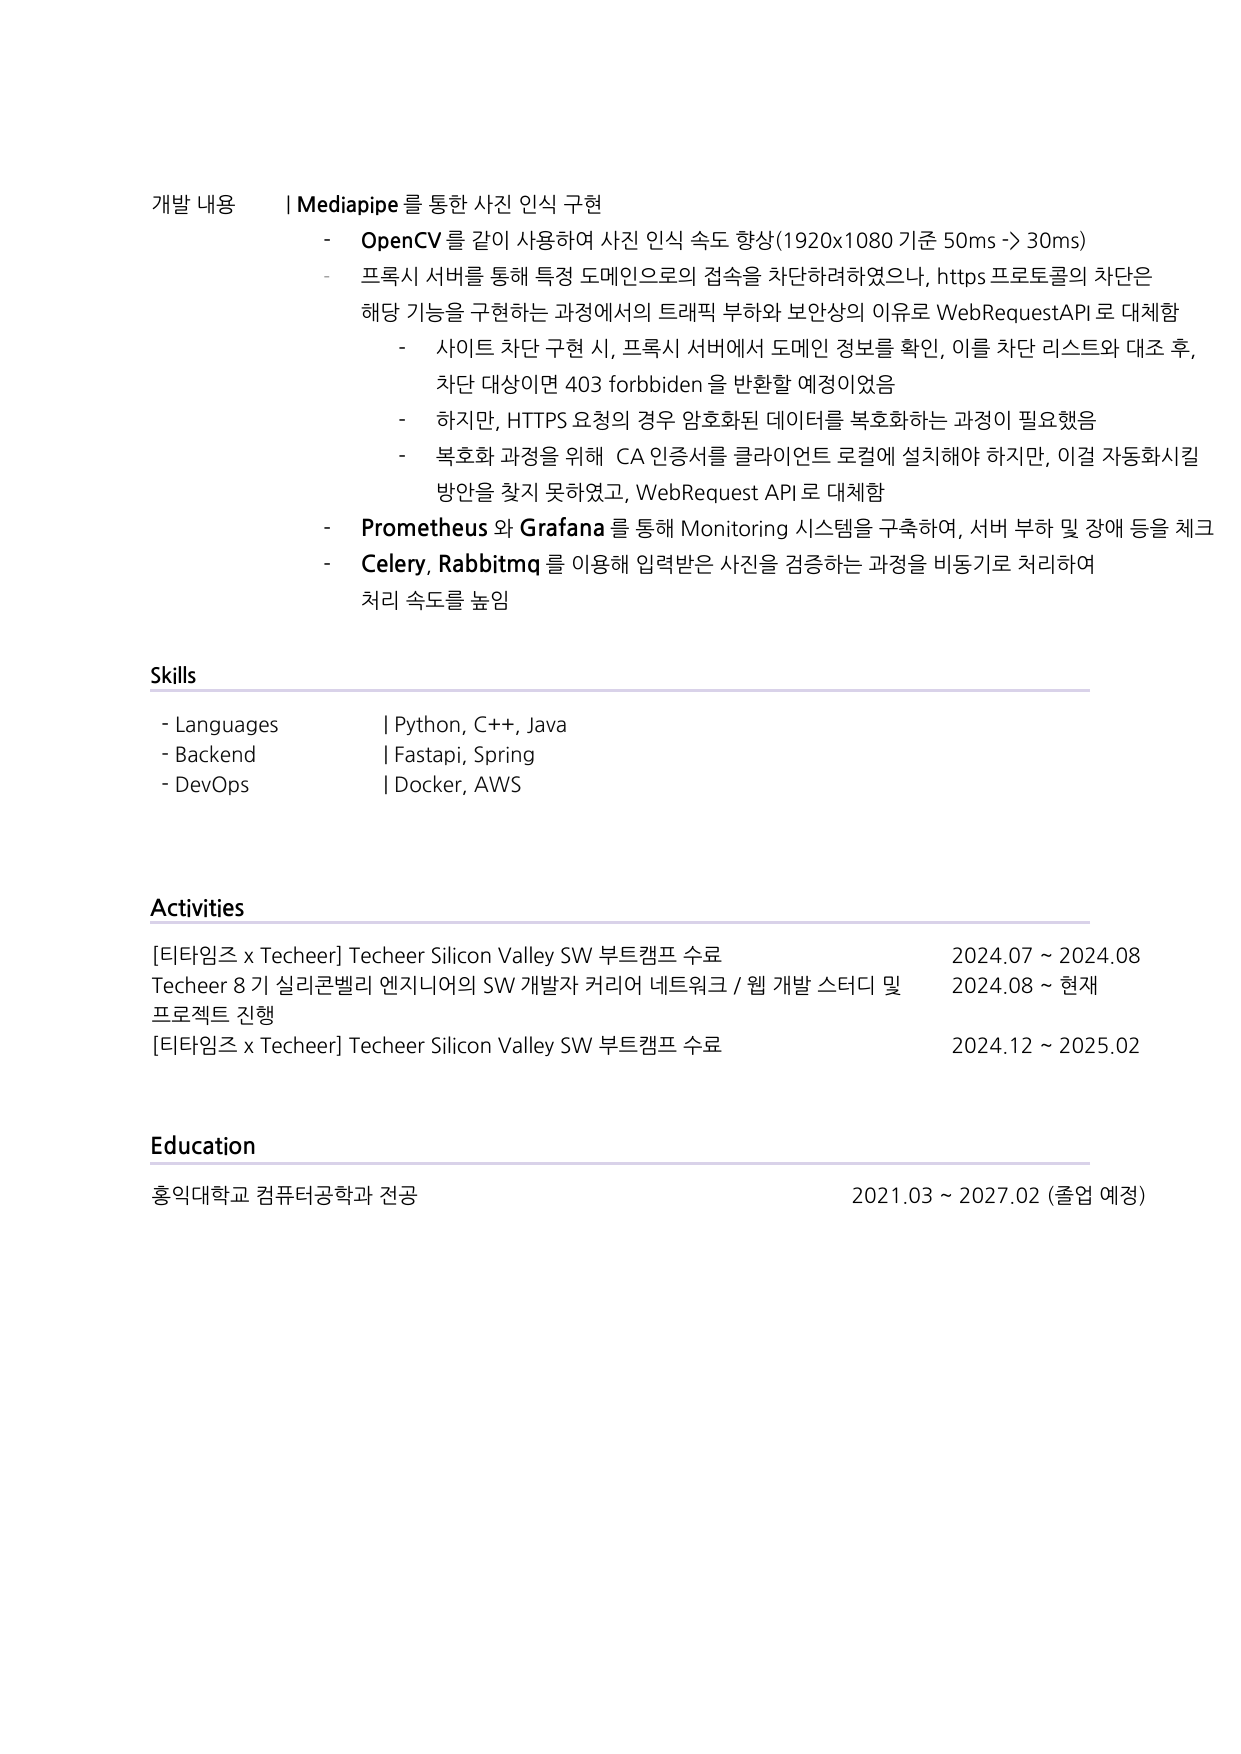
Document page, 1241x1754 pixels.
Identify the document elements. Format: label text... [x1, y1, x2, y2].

table_header 2024.07 ~ 2024.08 2024.08 ~ 현재 2024.12 ~ 2025.02 [942, 930, 1239, 1100]
table_header 2021.03 ~ 2027.02 (졸업 예정) [842, 1170, 1239, 1221]
table_header | Python, C++, Java | Fastapi, Spring | Docker, AWS [373, 697, 1239, 866]
text Education [150, 1135, 1090, 1162]
table_header [티타임즈 x Techeer] Techeer Silicon Valley SW 부트캠프 수료 Techeer 8기 실리콘벨리 엔지니어의 SW개발자 커리어 네트워크 / 웹 개발 스터디 및 프로젝트 진행 [티타임즈 x Techeer] Techeer Silicon Valley SW 부트캠프 수료 [142, 930, 940, 1100]
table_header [276, 152, 1239, 664]
table_header 홍익대학교 컴퓨터공학과 전공 [142, 1170, 840, 1221]
table_header 기술 스택 Github 개발 내용 [142, 152, 274, 664]
text Activities [150, 897, 1090, 921]
table_header - Languages - Backend - DevOps [151, 697, 371, 866]
text Skills [150, 666, 1090, 689]
